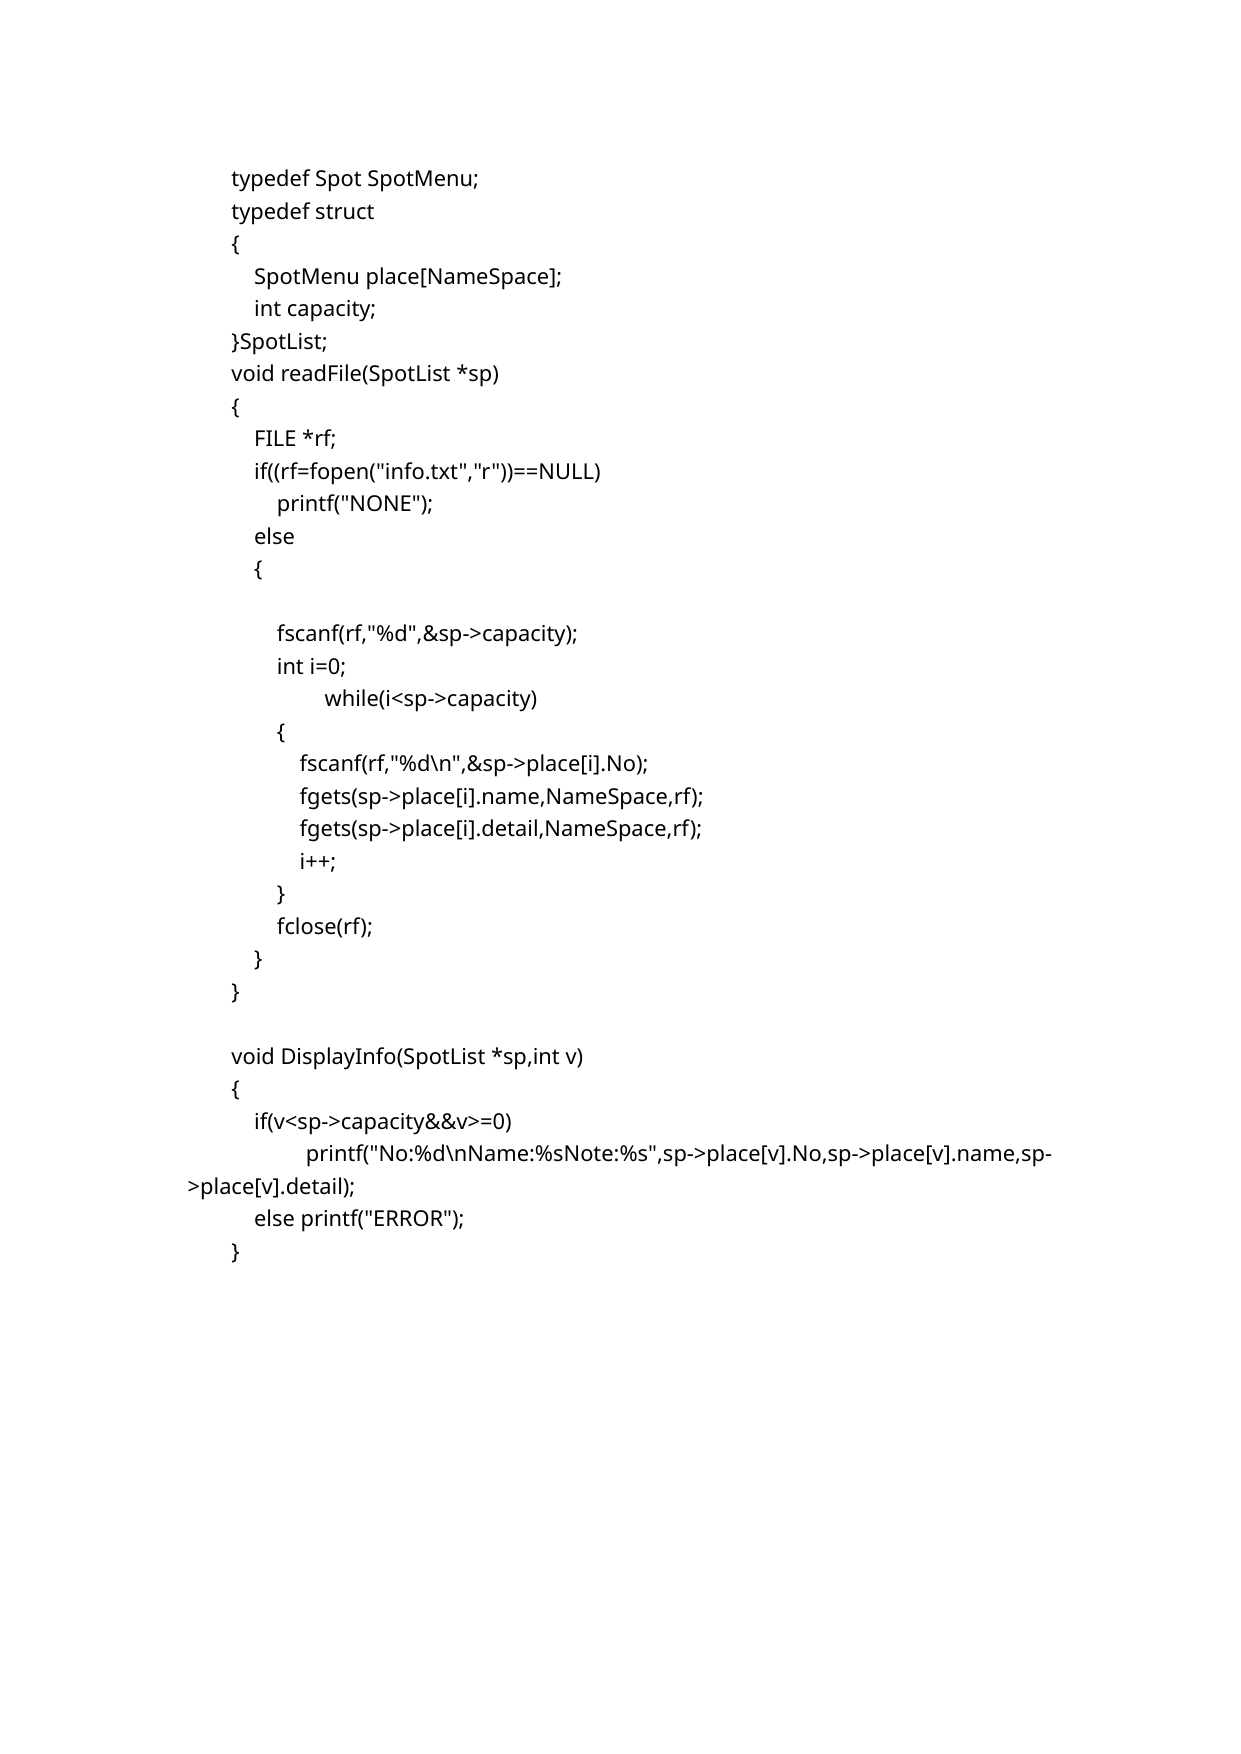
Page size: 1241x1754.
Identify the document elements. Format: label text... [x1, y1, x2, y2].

text if((rf=fopen("info.txt","r"))==NULL) [187, 454, 1053, 487]
text { [187, 1072, 1053, 1104]
text if(v<sp->capacity&&v>=0) [187, 1104, 1053, 1137]
text typedef struct [187, 194, 1053, 227]
text fclose(rf); [187, 909, 1053, 942]
text { [187, 552, 1053, 584]
text printf("No:%d\nName:%sNote:%s",sp->place[v].No,sp->place[v].name,sp->place[v].detail); [187, 1137, 1053, 1202]
text fgets(sp->place[i].detail,NameSpace,rf); [187, 812, 1053, 844]
text } [187, 974, 1053, 1007]
text typedef Spot SpotMenu; [187, 162, 1053, 194]
text void readFile(SpotList *sp) [187, 357, 1053, 389]
text printf("NONE"); [187, 487, 1053, 519]
text } [187, 942, 1053, 974]
text SpotMenu place[NameSpace]; [187, 259, 1053, 292]
text } [187, 1234, 1053, 1267]
text else printf("ERROR"); [187, 1202, 1053, 1234]
text fscanf(rf,"%d\n",&sp->place[i].No); [187, 747, 1053, 779]
text fgets(sp->place[i].name,NameSpace,rf); [187, 779, 1053, 812]
text fscanf(rf,"%d",&sp->capacity); [187, 617, 1053, 649]
text int capacity; [187, 292, 1053, 324]
text i++; [187, 844, 1053, 877]
text else [187, 519, 1053, 552]
text while(i<sp->capacity) [275, 682, 1053, 714]
text FILE *rf; [187, 422, 1053, 454]
text }SpotList; [187, 324, 1053, 357]
text { [187, 714, 1053, 747]
text int i=0; [187, 649, 1053, 682]
text { [187, 227, 1053, 259]
text void DisplayInfo(SpotList *sp,int v) [187, 1039, 1053, 1072]
text } [187, 877, 1053, 909]
text { [187, 389, 1053, 422]
